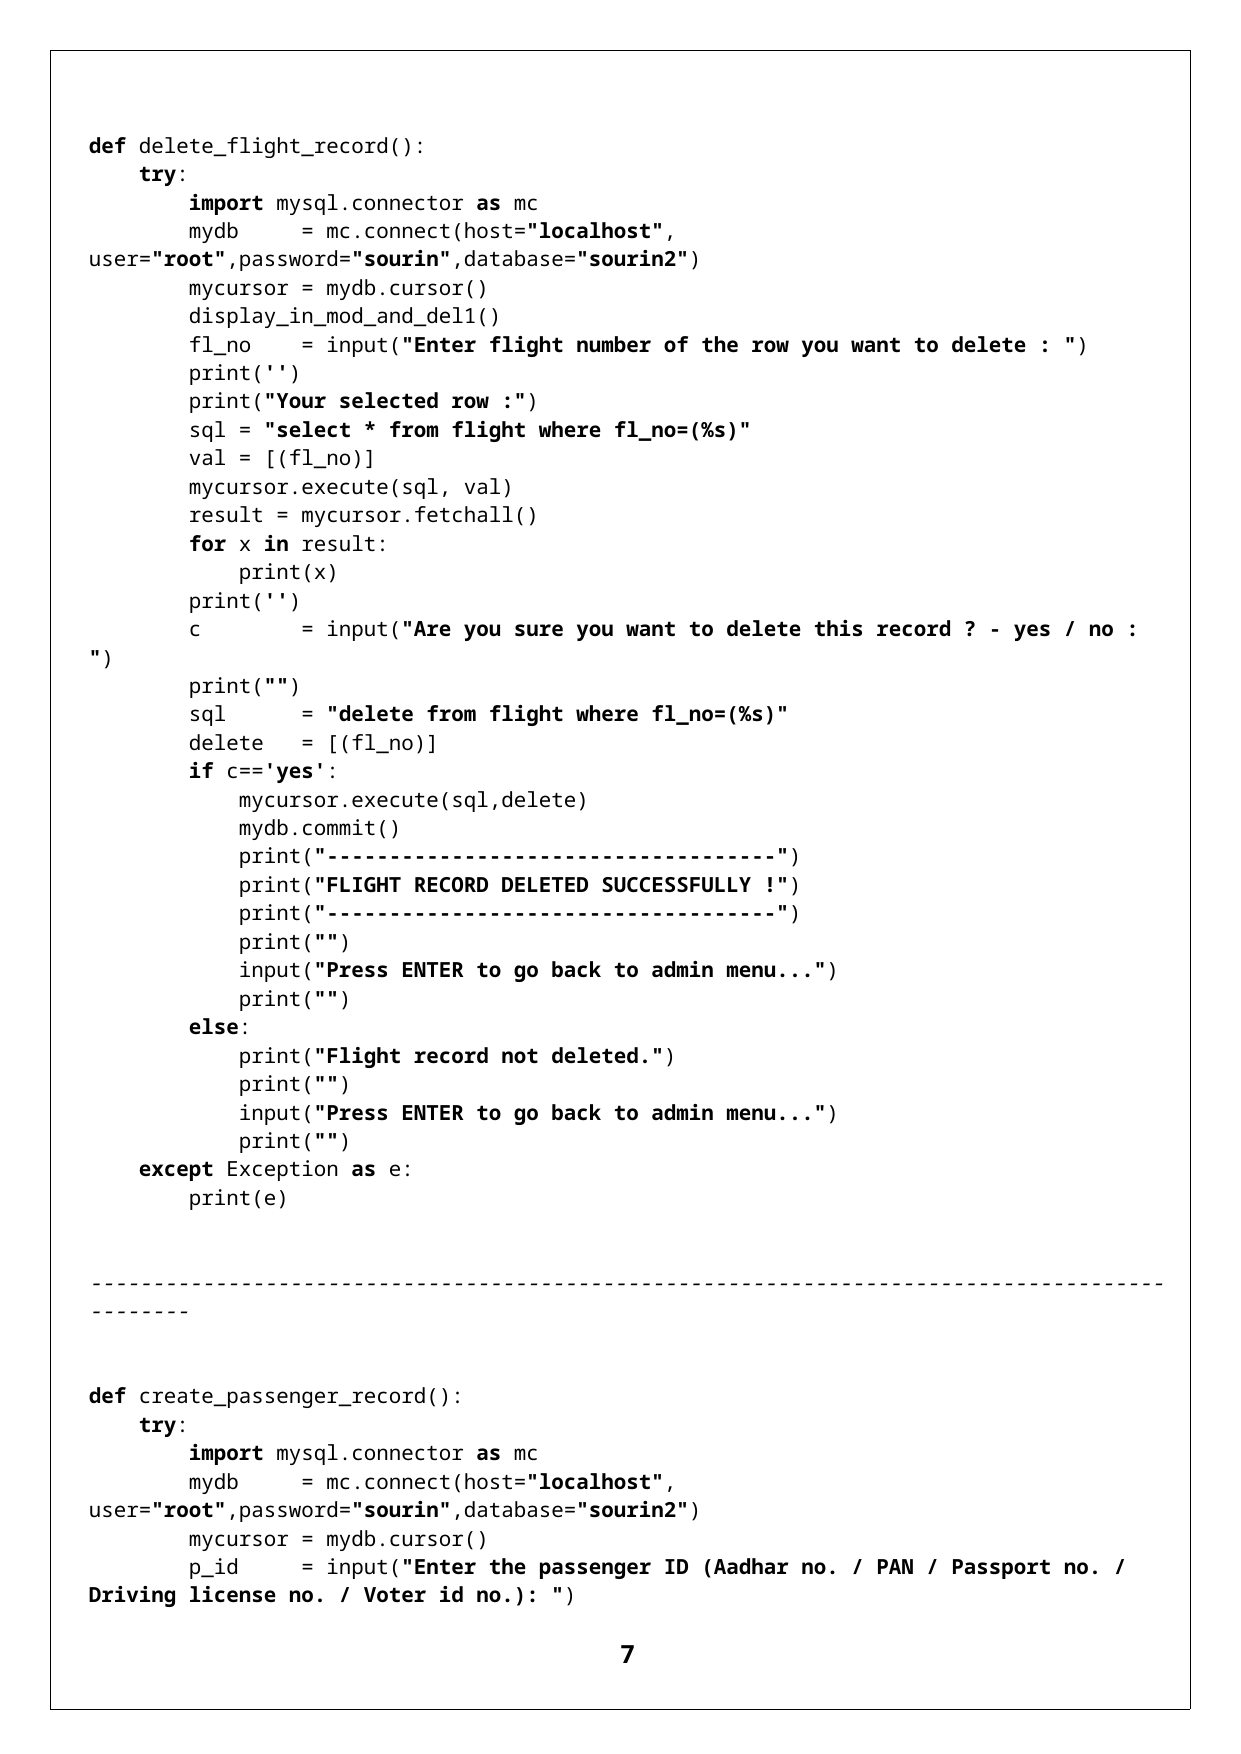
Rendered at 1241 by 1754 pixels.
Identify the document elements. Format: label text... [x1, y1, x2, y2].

text def create_passenger_record(): try: import mysql.connector as mc mydb = mc.connect(host="localhost", user="root",password="sourin",database="sourin2") mycursor = mydb.cursor() p_id = input("Enter the passenger ID (Aadhar no. / PAN / Passport no. / Driving license no. / Voter id no.): ") [89, 1382, 1166, 1637]
text def delete_flight_record(): try: import mysql.connector as mc mydb = mc.connect(host="localhost", user="root",password="sourin",database="sourin2") mycursor = mydb.cursor() display_in_mod_and_del1() fl_no = input("Enter flight number of the row you want to delete : ") print('') print("Your selected row :") sql = "select * from flight where fl_no=(%s)" val = [(fl_no)] mycursor.execute(sql, val) result = mycursor.fetchall() for x in result: print(x) print('') c = input("Are you sure you want to delete this record ? - yes / no : ") print("") sql = "delete from flight where fl_no=(%s)" delete = [(fl_no)] if c=='yes': mycursor.execute(sql,delete) mydb.commit() print("------------------------------------") print("FLIGHT RECORD DELETED SUCCESSFULLY !") print("------------------------------------") print("") input("Press ENTER to go back to admin menu...") print("") else: print("Flight record not deleted.") print("") input("Press ENTER to go back to admin menu...") print("") except Exception as e: print(e) [89, 102, 1166, 1268]
text 7 [89, 1637, 1166, 1671]
text ---------------------------------------------------------------------------------------------- [89, 1268, 1166, 1325]
